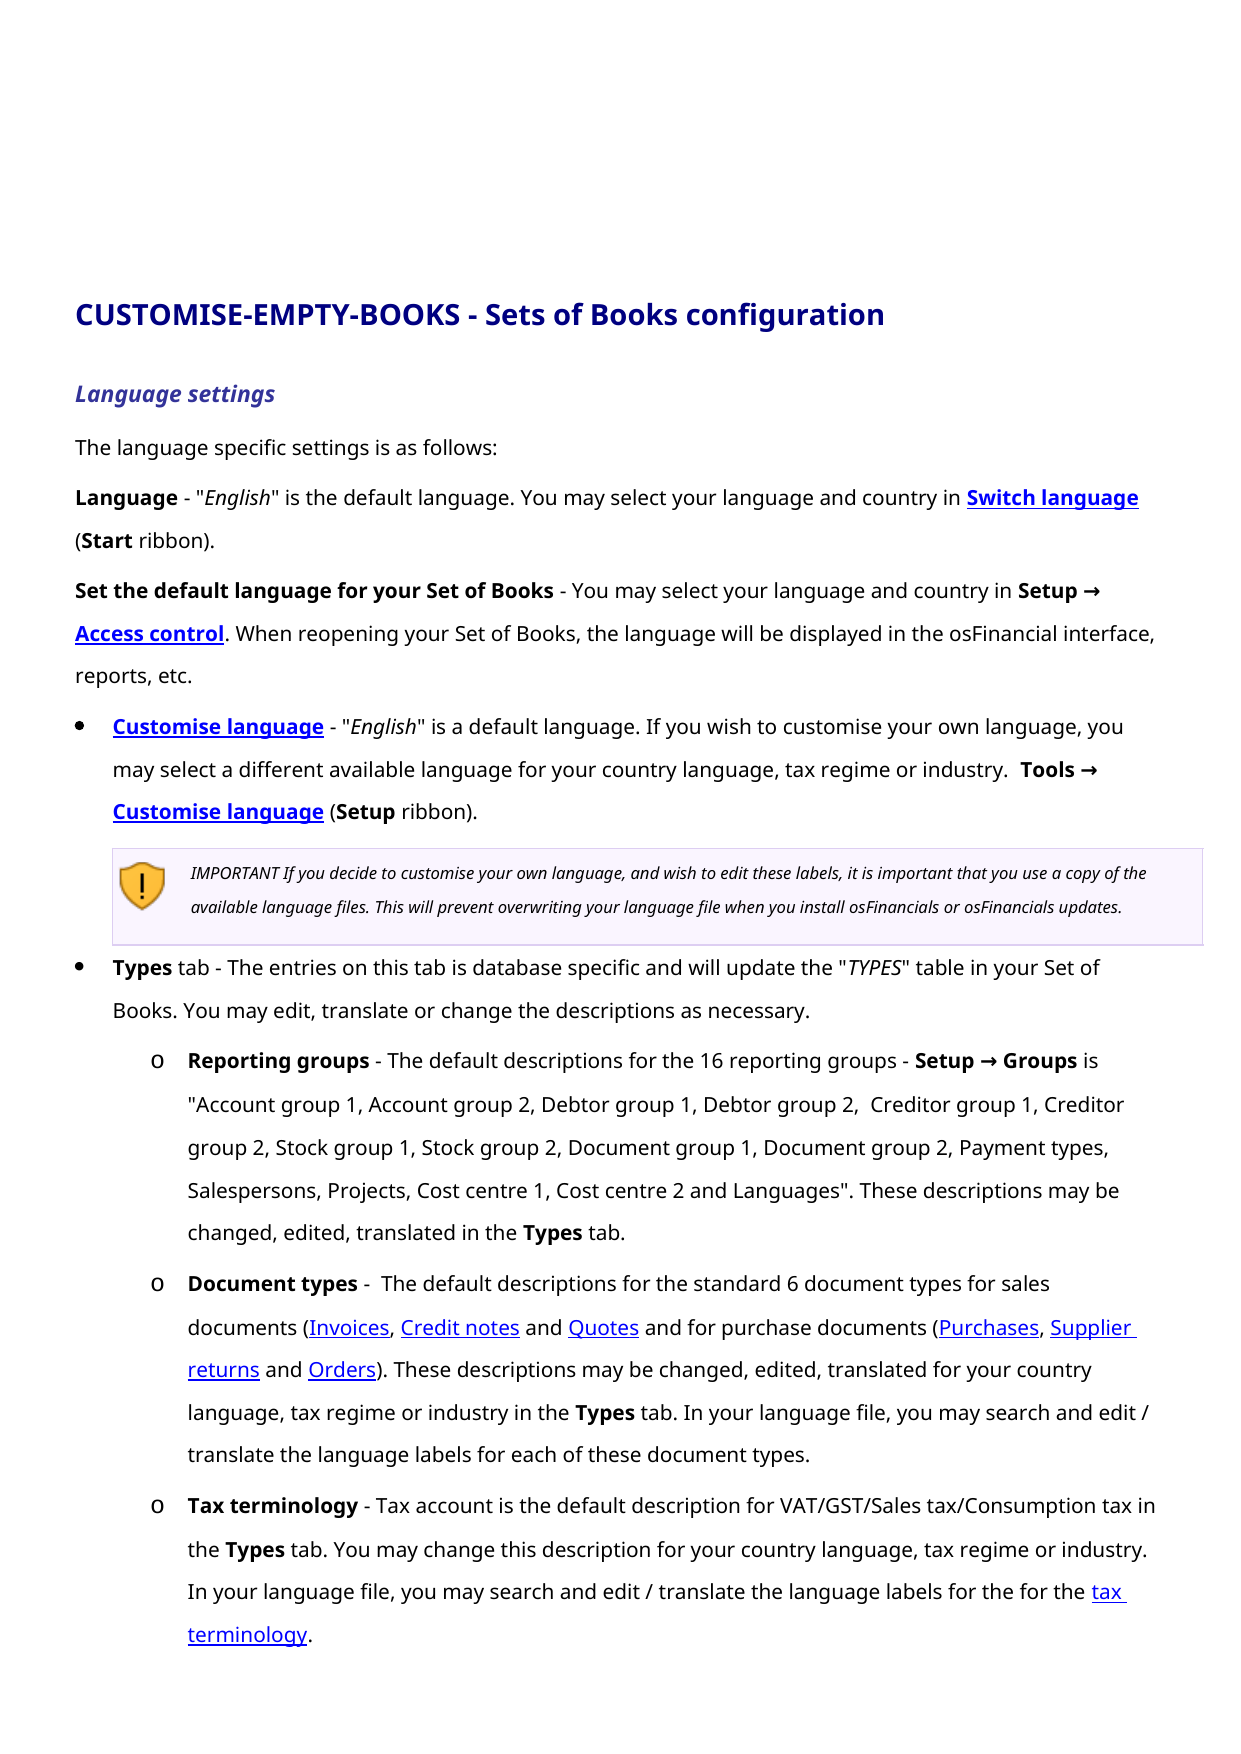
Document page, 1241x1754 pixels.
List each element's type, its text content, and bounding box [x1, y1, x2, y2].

text CUSTOMISE-EMPTY-BOOKS - Sets of Books configuration [75, 294, 1165, 333]
list Types tab - The entries on this tab is database specific and will update the "TYPES" table in your Set of Books. You may edit, translate or change the descriptions as necessary. [75, 953, 1165, 1024]
text Language - "English" is the default language. You may select your language and country in Switch language (Start ribbon). [75, 483, 1165, 554]
picture [117, 861, 168, 912]
text The language specific settings is as follows: [75, 433, 1165, 461]
list Reporting groups - The default descriptions for the 16 reporting groups - Setup → Groups is "Account group 1, Account group 2, Debtor group 1, Debtor group 2, Creditor group 1, Creditor group 2, Stock group 1, Stock group 2, Document group 1, Document group 2, Payment types, Salespersons, Projects, Cost centre 1, Cost centre 2 and Languages". These descriptions may be changed, edited, translated in the Types tab. [150, 1047, 1165, 1247]
list Tax terminology - Tax account is the default description for VAT/GST/Sales tax/Consumption tax in the Types tab. You may change this description for your country language, tax regime or industry. In your language file, you may search and edit / translate the language labels for the for the tax terminology. [150, 1491, 1165, 1648]
table_header IMPORTANT If you decide to customise your own language, and wish to edit these labels, it is important that you use a copy of the available language files. This will prevent overwriting your language file when you install osFinancials or osFinancials updates. [186, 849, 1202, 944]
list Document types - The default descriptions for the standard 6 document types for sales documents (Invoices, Credit notes and Quotes and for purchase documents (Purchases, Supplier returns and Orders). These descriptions may be changed, edited, translated for your country language, tax regime or industry in the Types tab. In your language file, you may search and edit / translate the language labels for each of these document types. [150, 1269, 1165, 1469]
text Set the default language for your Set of Books - You may select your language and country in Setup → Access control. When reopening your Set of Books, the language will be displayed in the osFinancial interface, reports, etc. [75, 576, 1165, 690]
table_header [113, 849, 186, 944]
text Language settings [75, 378, 1165, 409]
list Customise language - "English" is a default language. If you wish to customise your own language, you may select a different available language for your country language, tax regime or industry. Tools → Customise language (Setup ribbon). [75, 712, 1165, 826]
